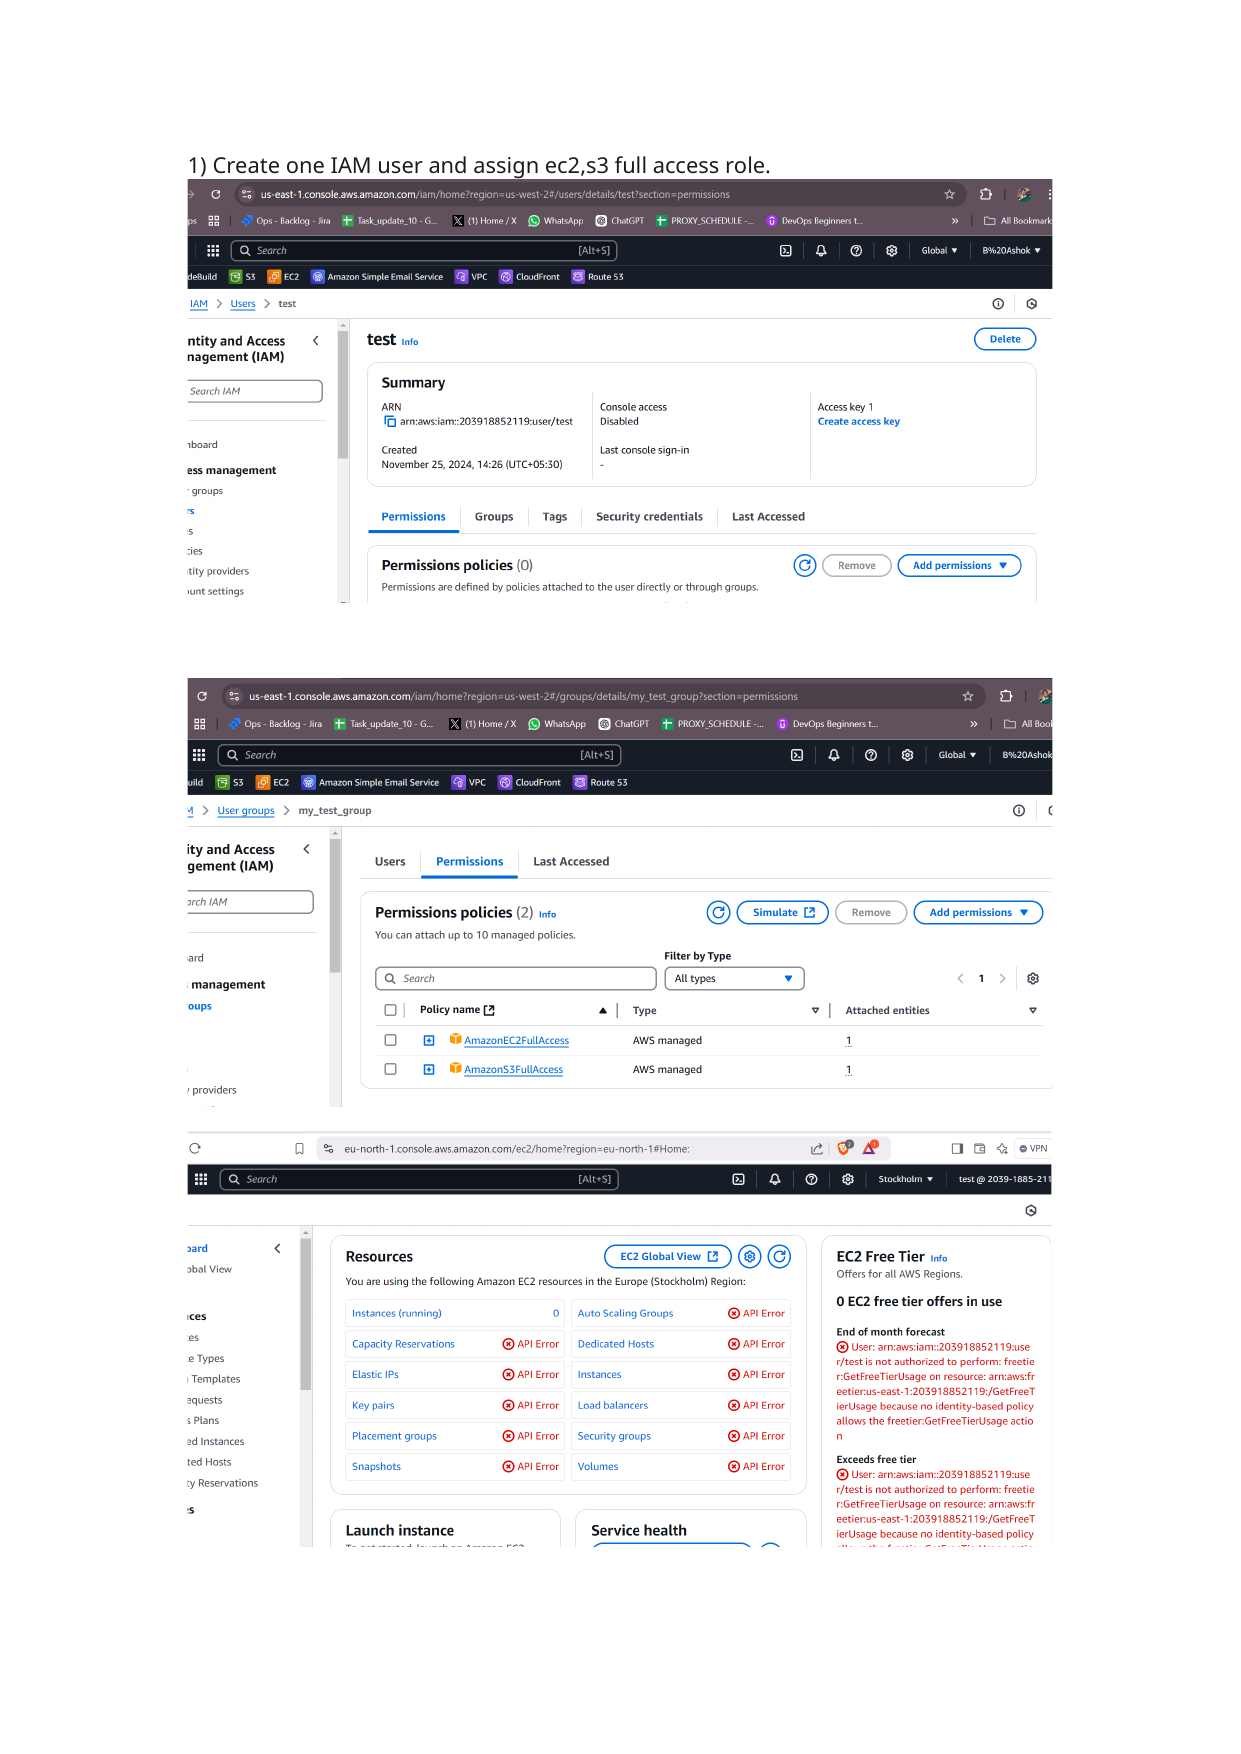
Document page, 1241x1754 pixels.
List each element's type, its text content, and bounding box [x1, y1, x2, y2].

picture [187, 179, 1053, 603]
picture [187, 678, 1053, 1107]
list Create one IAM user and assign ec2,s3 full access role. [187, 150, 1053, 179]
picture [187, 1131, 1052, 1547]
